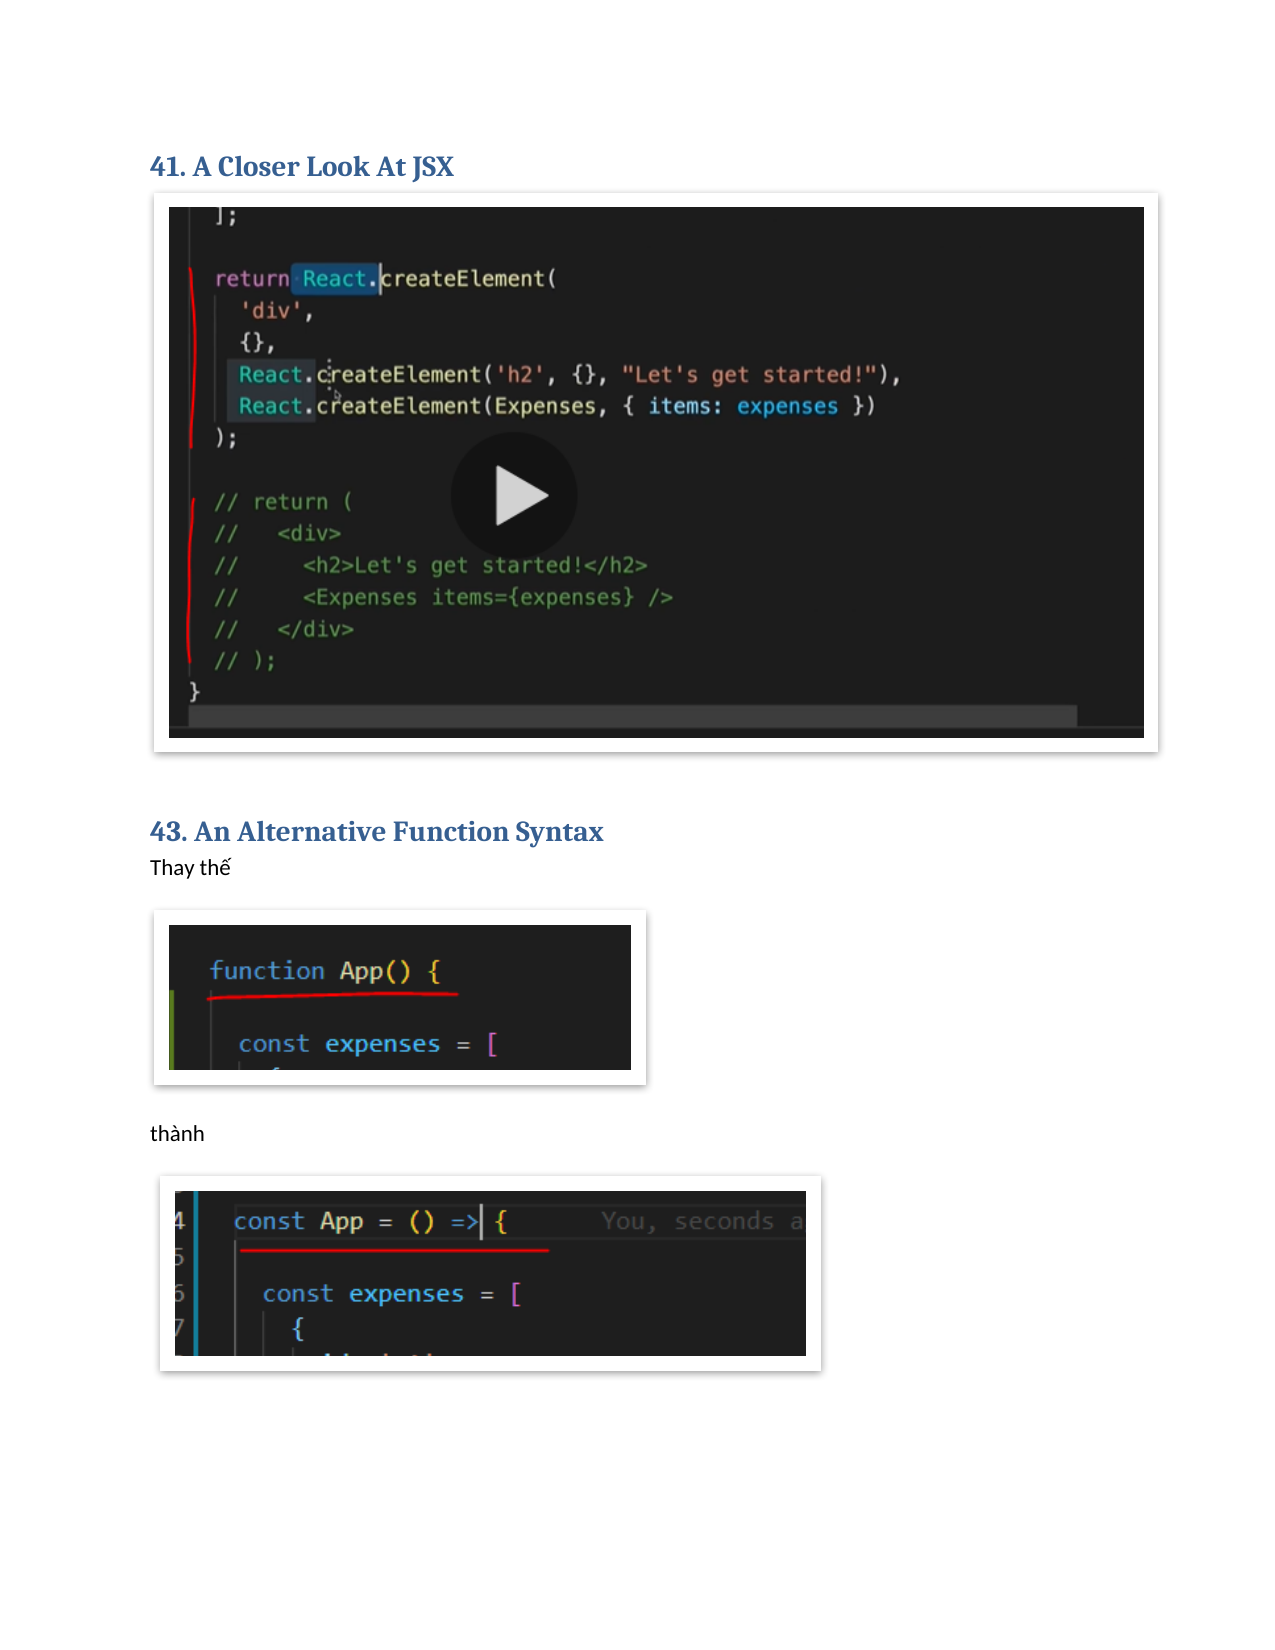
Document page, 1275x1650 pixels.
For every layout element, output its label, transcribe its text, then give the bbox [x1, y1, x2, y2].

picture [175, 1191, 806, 1356]
subtitle 41. A Closer Look At JSX [150, 150, 1125, 183]
text thành [150, 1119, 1125, 1147]
subtitle 43. An Alternative Function Syntax [150, 815, 1125, 848]
text Thay thế [150, 853, 1125, 881]
picture [169, 925, 631, 1070]
picture [169, 207, 1144, 738]
